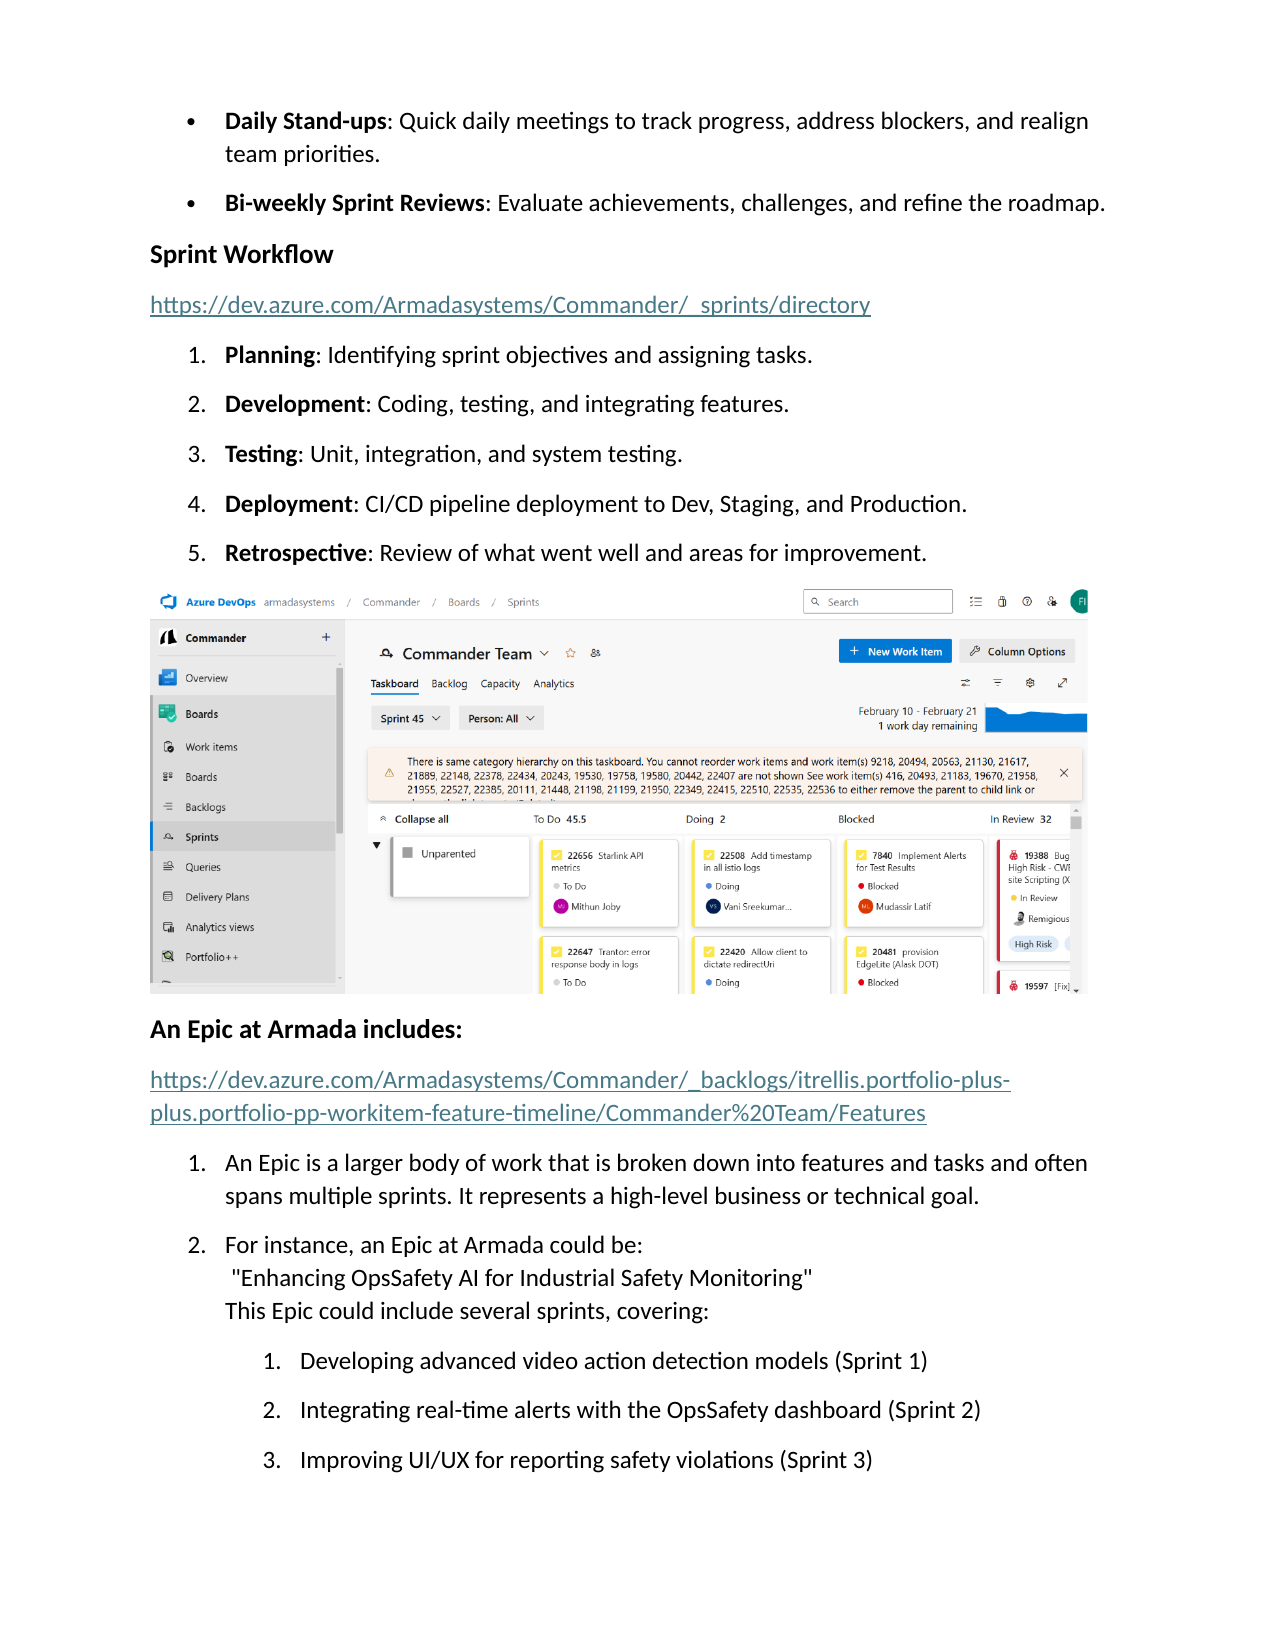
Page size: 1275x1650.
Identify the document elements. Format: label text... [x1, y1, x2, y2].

text An Epic at Armada includes: [150, 1012, 1125, 1045]
list Daily Stand-ups: Quick daily meetings to track progress, address blockers, and realign team priorities. [187, 105, 1125, 168]
list Developing advanced video action detection models (Sprint 1) [262, 1345, 1125, 1376]
list Retrospective: Review of what went well and areas for improvement. [187, 537, 1125, 568]
picture [150, 586, 1088, 994]
text https://dev.azure.com/Armadasystems/Commander/_sprints/directory [150, 289, 1125, 320]
text Sprint Workflow [150, 237, 1125, 270]
list Development: Coding, testing, and integrating features. [187, 388, 1125, 419]
list Improving UI/UX for reporting safety violations (Sprint 3) [262, 1444, 1125, 1475]
list Bi-weekly Sprint Reviews: Evaluate achievements, challenges, and refine the roadmap. [187, 187, 1125, 218]
list An Epic is a larger body of work that is broken down into features and tasks and often spans multiple sprints. It represents a high-level business or technical goal. [187, 1147, 1125, 1211]
list Deployment: CI/CD pipeline deployment to Dev, Staging, and Production. [187, 488, 1125, 518]
text https://dev.azure.com/Armadasystems/Commander/_backlogs/itrellis.portfolio-plus-plus.portfolio-pp-workitem-feature-timeline/Commander%20Team/Features [150, 1064, 1125, 1128]
list For instance, an Epic at Armada could be: "Enhancing OpsSafety AI for Industrial Safety Monitoring" This Epic could include several sprints, covering: [187, 1229, 1125, 1326]
list Planning: Identifying sprint objectives and assigning tasks. [187, 339, 1125, 369]
list Testing: Unit, integration, and system testing. [187, 438, 1125, 469]
list Integrating real-time alerts with the OpsSafety dashboard (Sprint 2) [262, 1394, 1125, 1425]
